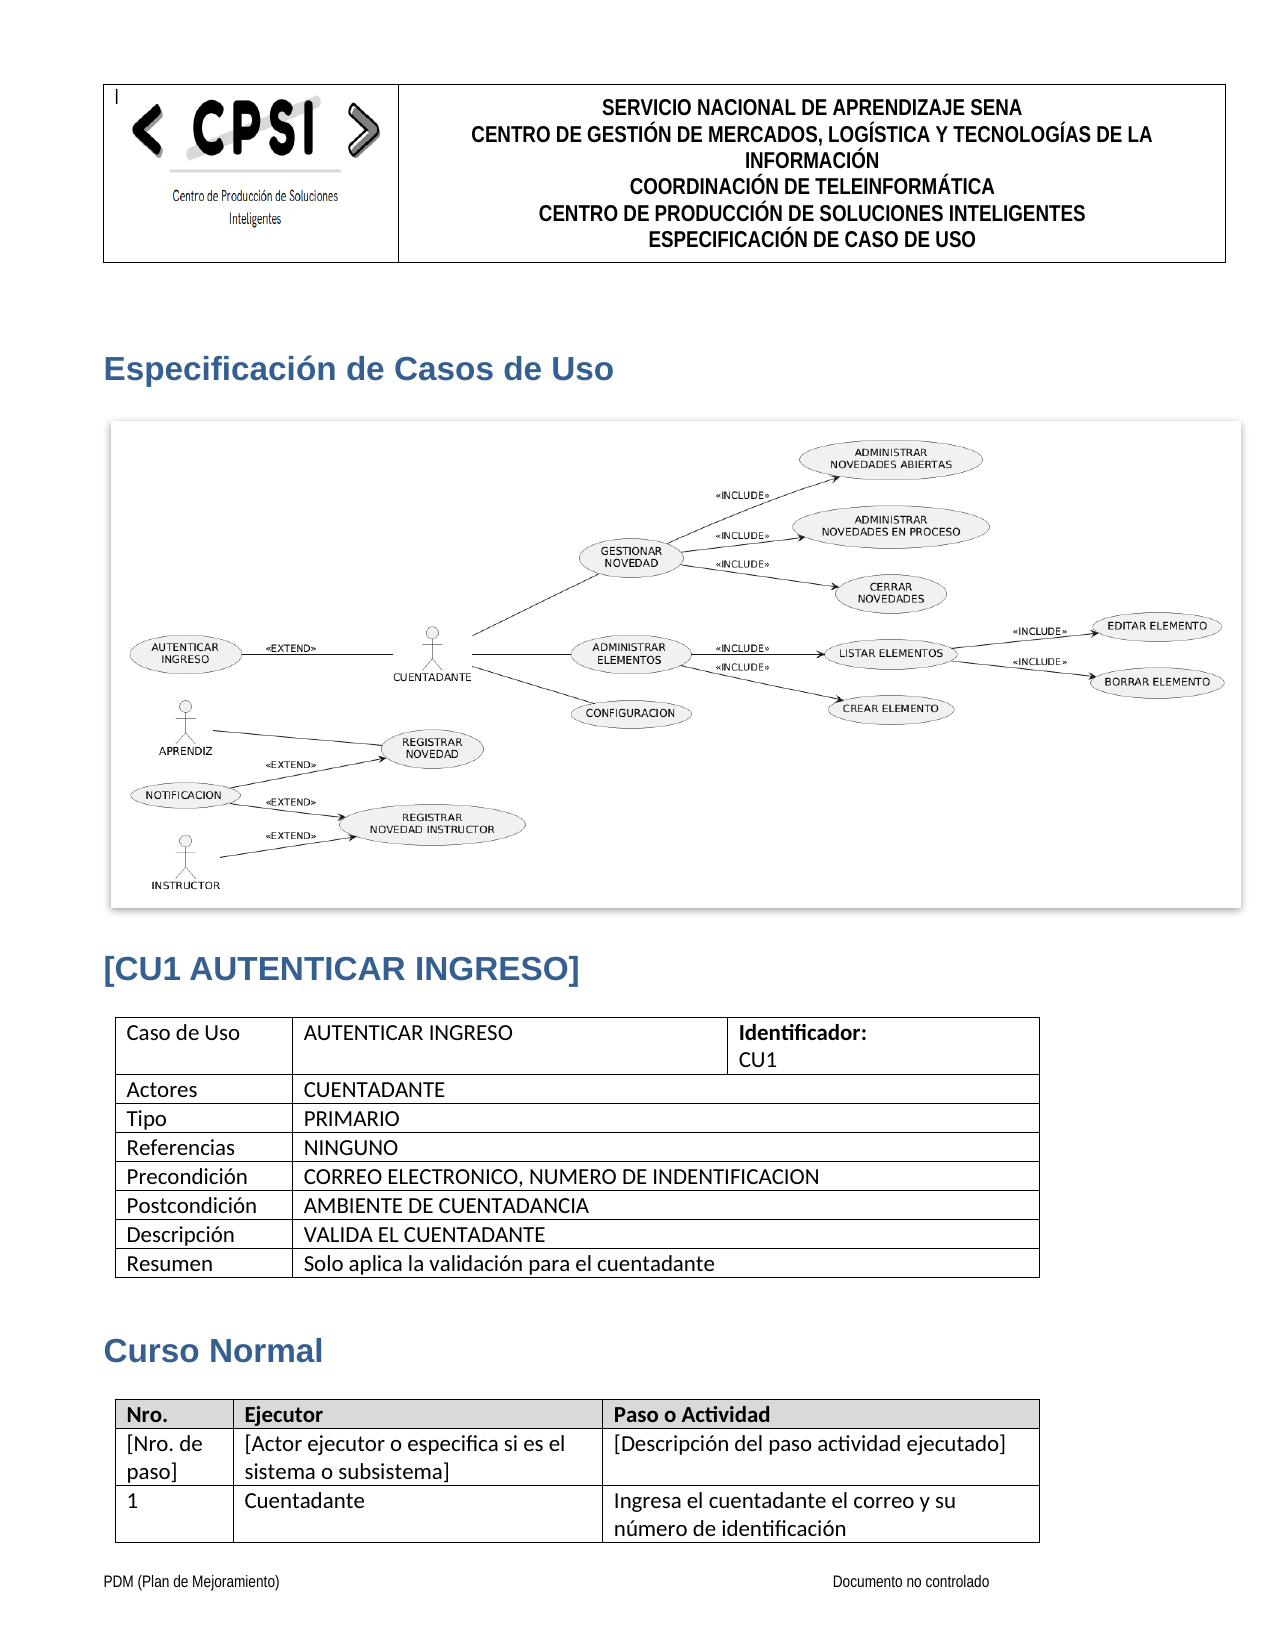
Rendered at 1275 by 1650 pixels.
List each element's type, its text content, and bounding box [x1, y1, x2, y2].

subtitle [CU1 AUTENTICAR INGRESO] [103, 949, 1204, 987]
picture [129, 85, 385, 232]
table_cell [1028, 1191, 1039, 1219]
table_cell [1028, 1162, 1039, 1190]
table_header Paso o Actividad [603, 1400, 1039, 1428]
table_cell [Descripción del paso actividad ejecutado] [603, 1429, 1039, 1485]
table_cell 1 [116, 1486, 233, 1542]
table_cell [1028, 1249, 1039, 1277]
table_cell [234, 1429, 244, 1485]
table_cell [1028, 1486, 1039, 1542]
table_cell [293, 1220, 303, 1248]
table_cell Cuentadante [234, 1486, 602, 1542]
picture [125, 435, 1226, 893]
table_header Ejecutor [234, 1400, 602, 1428]
table_header AUTENTICAR INGRESO [293, 1018, 727, 1074]
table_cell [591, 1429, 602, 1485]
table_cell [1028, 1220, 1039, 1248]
subtitle Especificación de Casos de Uso [103, 349, 1204, 387]
table_header Caso de Uso [116, 1018, 292, 1074]
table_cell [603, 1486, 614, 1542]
subtitle Curso Normal [103, 1331, 1204, 1370]
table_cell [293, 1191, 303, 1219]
table_header Nro. [116, 1400, 233, 1428]
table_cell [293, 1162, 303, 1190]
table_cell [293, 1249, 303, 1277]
